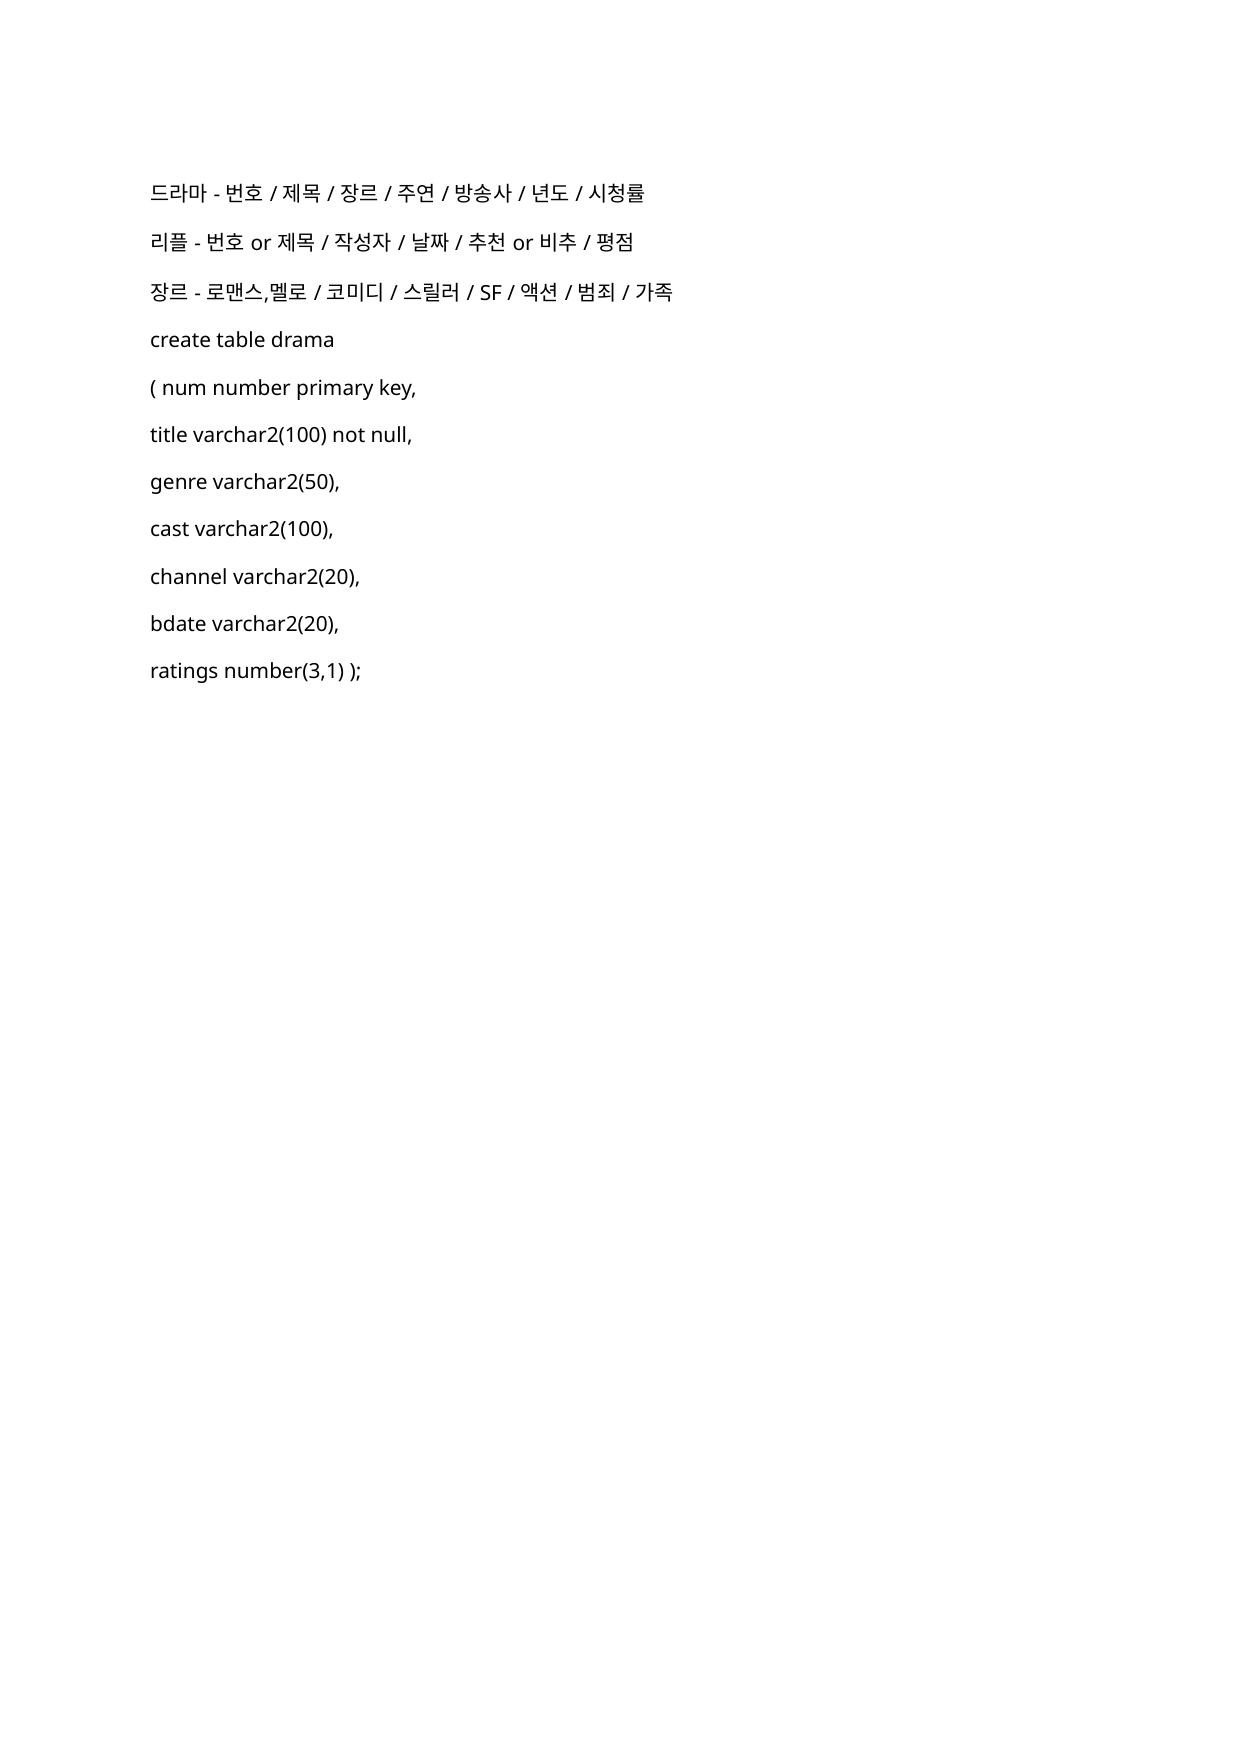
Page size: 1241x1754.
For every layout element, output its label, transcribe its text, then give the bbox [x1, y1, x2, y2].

text cast varchar2(100), [150, 514, 1090, 543]
text title varchar2(100) not null, [150, 420, 1090, 448]
text genre varchar2(50), [150, 467, 1090, 496]
text create table drama [150, 325, 1090, 354]
text ( num number primary key, [150, 373, 1090, 401]
text 드라마 - 번호 / 제목 / 장르 / 주연 / 방송사 / 년도 / 시청률 [150, 177, 1090, 207]
text bdate varchar2(20), [150, 609, 1090, 637]
text ratings number(3,1) ); [150, 656, 1090, 685]
text 리플 - 번호 or 제목 / 작성자 / 날짜 / 추천 or 비추 / 평점 [150, 227, 1090, 257]
text channel varchar2(20), [150, 562, 1090, 590]
text 장르 - 로맨스,멜로 / 코미디 / 스릴러 / SF / 액션 / 범죄 / 가족 [150, 276, 1090, 306]
